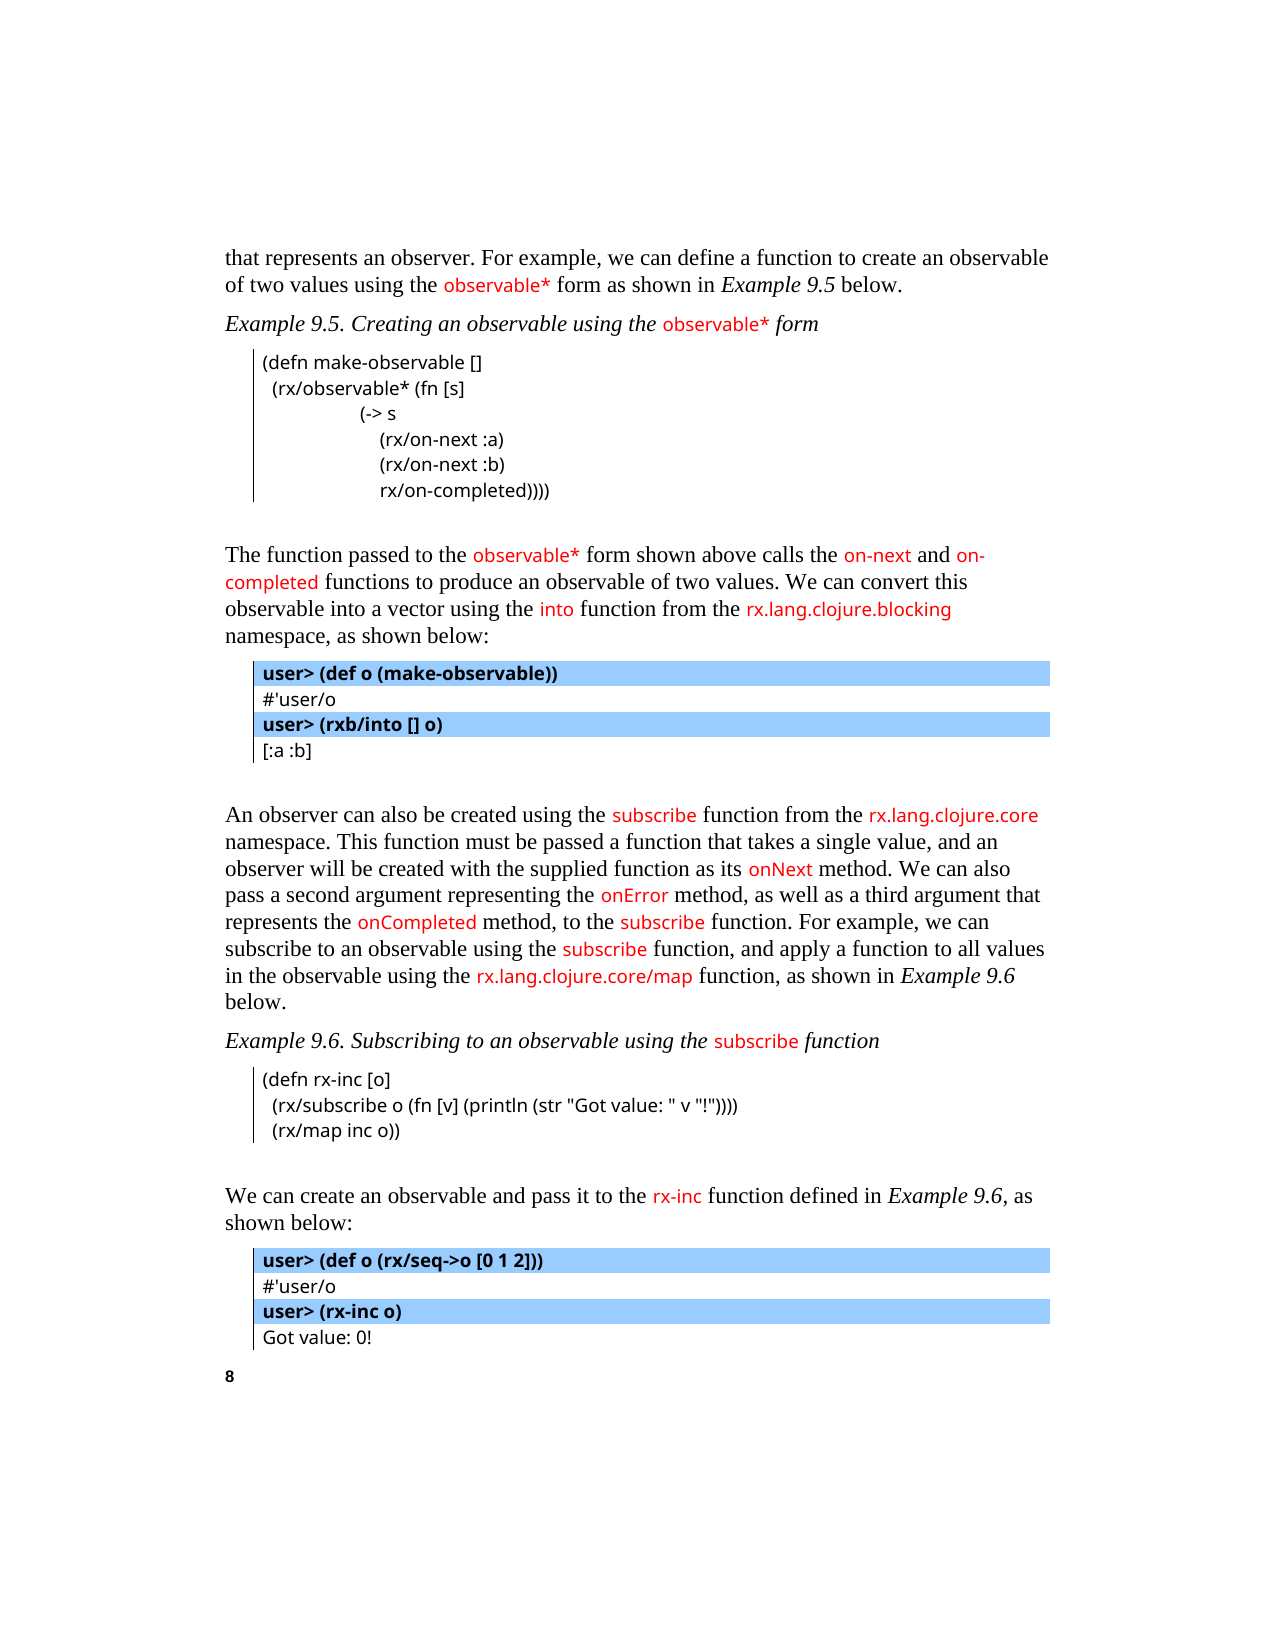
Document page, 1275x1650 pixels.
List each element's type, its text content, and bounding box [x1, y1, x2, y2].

text rx/on-completed)))) [254, 477, 1050, 502]
text user> (rxb/into [] o) [254, 712, 1050, 737]
text Example 9.5. Creating an observable using the observable* form [225, 310, 1050, 337]
text (defn rx-inc [o] [254, 1067, 1050, 1092]
text (defn make-observable [] [254, 349, 1050, 375]
text We can create an observable and pass it to the rx-inc function defined in Example 9.6, as shown below: [225, 1182, 1050, 1235]
text user> (def o (make-observable)) [254, 661, 1050, 686]
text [225, 244, 1050, 298]
text Got value: 0! [254, 1324, 1050, 1350]
text user> (def o (rx/seq->o [0 1 2])) [254, 1248, 1050, 1273]
text (rx/on-next :b) [254, 451, 1050, 477]
text user> (rx-inc o) [254, 1299, 1050, 1324]
text (rx/map inc o)) [254, 1118, 1050, 1143]
text An observer can also be created using the subscribe function from the rx.lang.clojure.core namespace. This function must be passed a function that takes a single value, and an observer will be created with the supplied function as its onNext method. We can also pass a second argument representing the onError method, as well as a third argument that represents the onCompleted method, to the subscribe function. For example, we can subscribe to an observable using the subscribe function, and apply a function to all values in the observable using the rx.lang.clojure.core/map function, as shown in Example 9.6 below. [225, 801, 1050, 1015]
text #'user/o [254, 1273, 1050, 1299]
text #'user/o [254, 686, 1050, 712]
text [:a :b] [254, 737, 1050, 763]
text (-> s [254, 400, 1050, 426]
text (rx/observable* (fn [s] [254, 375, 1050, 400]
text The function passed to the observable* form shown above calls the on-next and on-completed functions to produce an observable of two values. We can convert this observable into a vector using the into function from the rx.lang.clojure.blocking namespace, as shown below: [225, 541, 1050, 648]
text (rx/on-next :a) [254, 426, 1050, 451]
text (rx/subscribe o (fn [v] (println (str "Got value: " v "!")))) [254, 1092, 1050, 1118]
text Example 9.6. Subscribing to an observable using the subscribe function [225, 1027, 1050, 1054]
